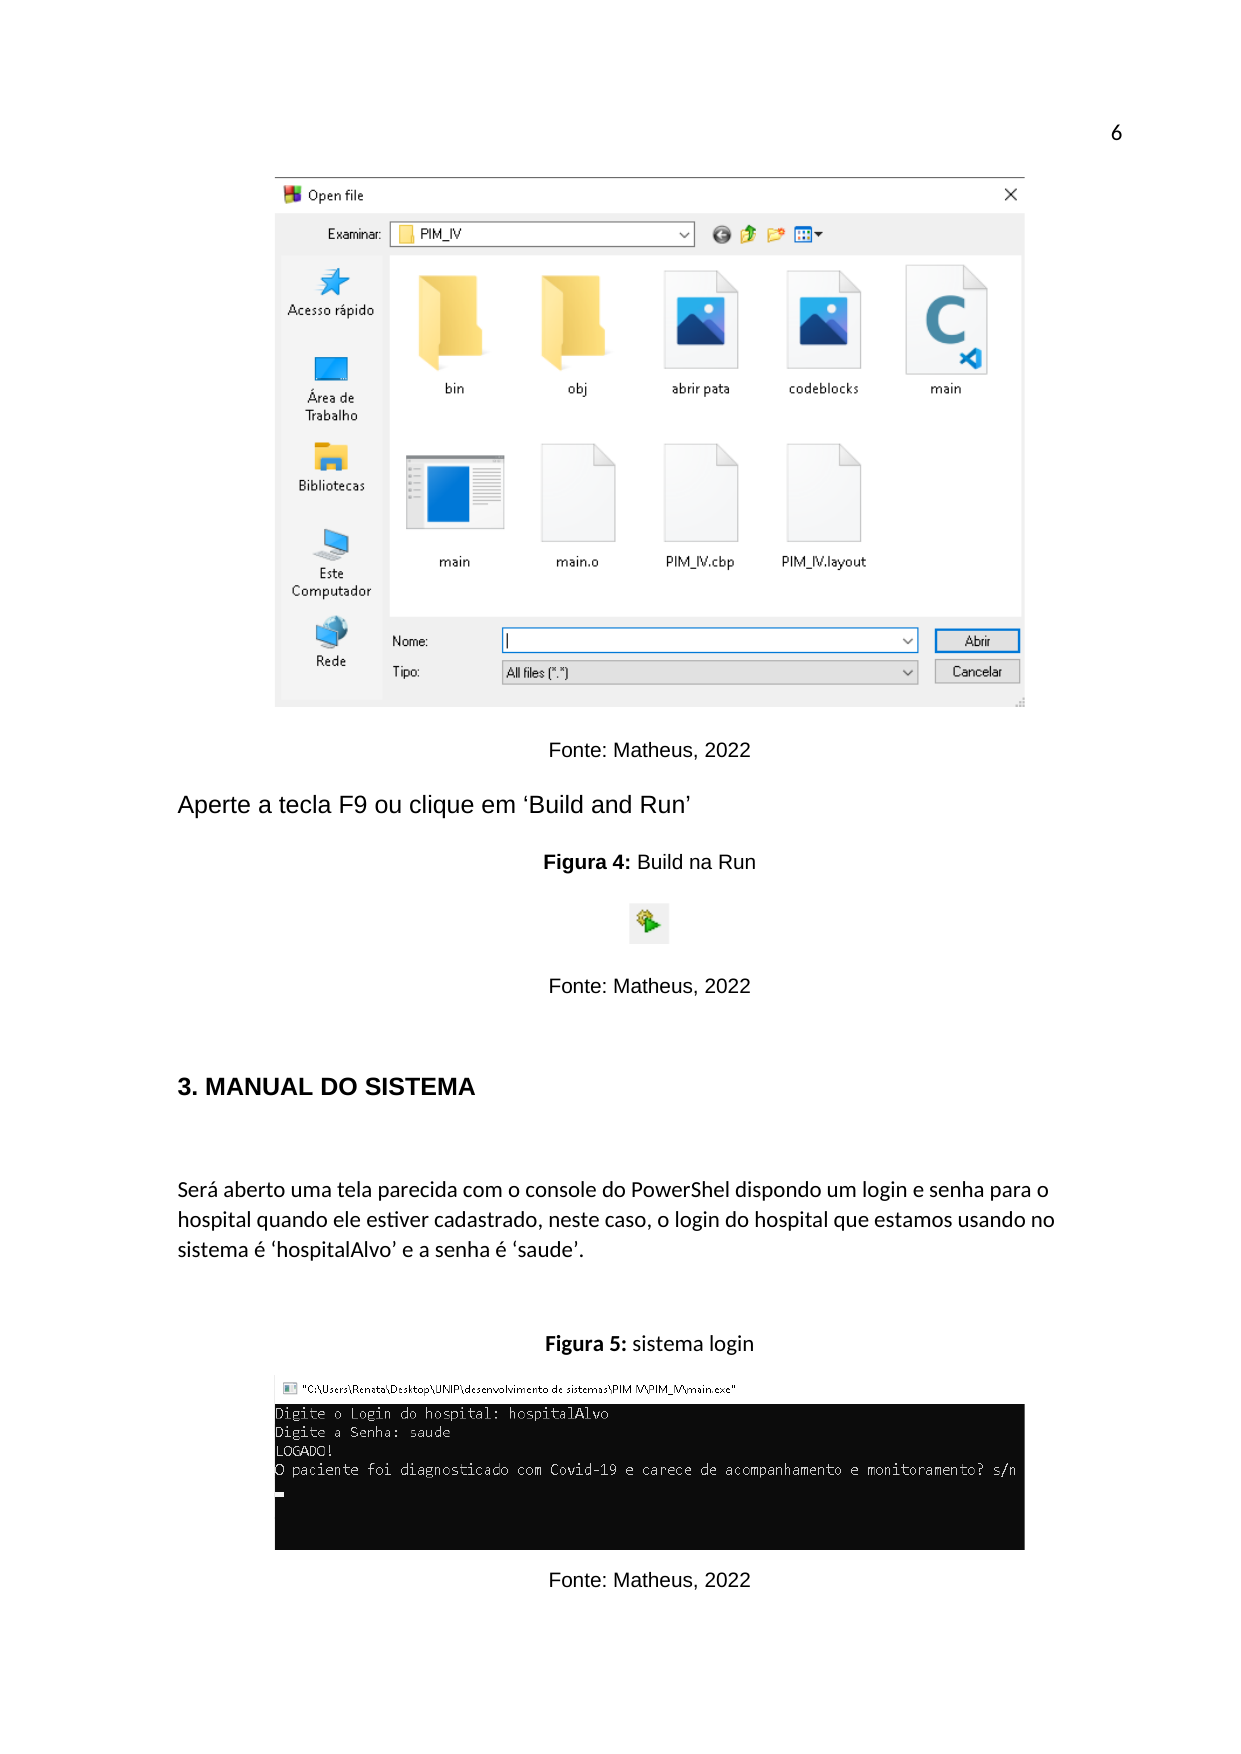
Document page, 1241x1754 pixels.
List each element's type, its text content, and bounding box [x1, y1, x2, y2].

text Fonte: Matheus, 2022 [177, 1568, 1122, 1592]
text Será aberto uma tela parecida com o console do PowerShel dispondo um login e senha para o hospital quando ele estiver cadastrado, neste caso, o login do hospital que estamos usando no sistema é ‘hospitalAlvo’ e a senha é ‘saude’. [177, 1175, 1122, 1263]
text Fonte: Matheus, 2022 [177, 737, 1122, 761]
text Fonte: Matheus, 2022 [177, 974, 1122, 998]
text Aperte a tecla F9 ou clique em ‘Build and Run’ [177, 790, 1122, 819]
text Figura 5: sistema login [177, 1329, 1122, 1357]
text Figura 4: Build na Run [177, 850, 1122, 874]
subtitle 3. MANUAL DO SISTEMA [177, 1072, 1122, 1101]
